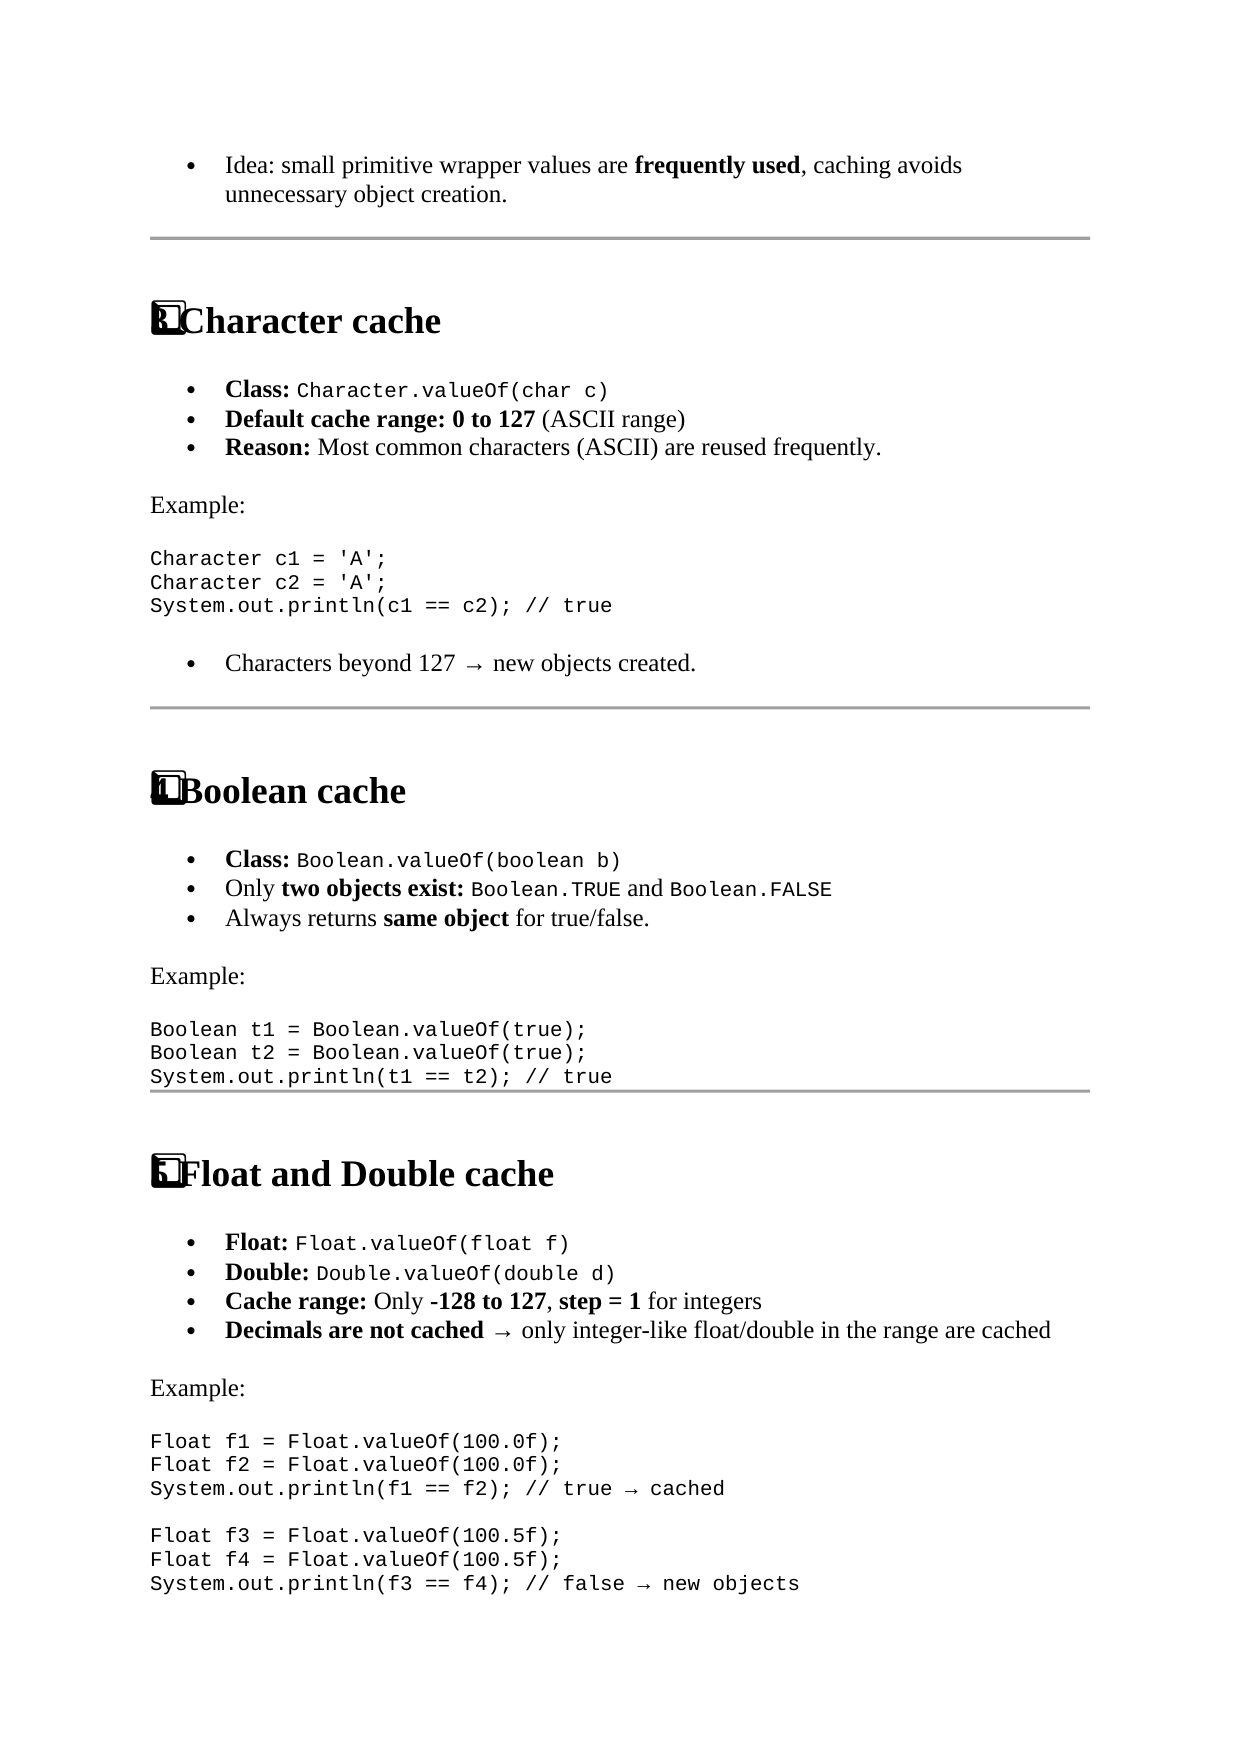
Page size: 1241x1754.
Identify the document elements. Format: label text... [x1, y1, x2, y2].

list Characters beyond 127 → new objects created. [187, 648, 1090, 677]
list Class: Character.valueOf(char c) [187, 374, 1090, 404]
list Cache range: Only -128 to 127, step = 1 for integers [187, 1286, 1090, 1315]
list Default cache range: 0 to 127 (ASCII range) [187, 404, 1090, 432]
list Decimals are not cached → only integer-like float/double in the range are cached [187, 1315, 1090, 1344]
text Float f1 = Float.valueOf(100.0f); [150, 1431, 1090, 1454]
text 5️⃣ Float and Double cache [150, 1147, 1090, 1198]
list Class: Boolean.valueOf(boolean b) [187, 844, 1090, 873]
text Example: [150, 1373, 1090, 1402]
text Float f2 = Float.valueOf(100.0f); [150, 1454, 1090, 1478]
text Example: [150, 961, 1090, 989]
text Character c1 = 'A'; [150, 548, 1090, 572]
text Boolean t2 = Boolean.valueOf(true); [150, 1042, 1090, 1066]
text Float f3 = Float.valueOf(100.5f); [150, 1525, 1090, 1549]
list Reason: Most common characters (ASCII) are reused frequently. [187, 432, 1090, 461]
text System.out.println(t1 == t2); // true [150, 1066, 1090, 1089]
list Float: Float.valueOf(float f) [187, 1227, 1090, 1257]
text Boolean t1 = Boolean.valueOf(true); [150, 1019, 1090, 1042]
list Only two objects exist: Boolean.TRUE and Boolean.FALSE [187, 873, 1090, 903]
list Always returns same object for true/false. [187, 903, 1090, 932]
list Double: Double.valueOf(double d) [187, 1257, 1090, 1286]
text 3️⃣ Character cache [150, 294, 1090, 345]
text Float f4 = Float.valueOf(100.5f); [150, 1549, 1090, 1573]
text Example: [150, 490, 1090, 519]
text System.out.println(f3 == f4); // false → new objects [150, 1573, 1090, 1596]
list Idea: small primitive wrapper values are frequently used, caching avoids unnecessary object creation. [187, 150, 1090, 207]
text Character c2 = 'A'; [150, 572, 1090, 596]
text System.out.println(c1 == c2); // true [150, 596, 1090, 619]
text System.out.println(f1 == f2); // true → cached [150, 1478, 1090, 1502]
text 4️⃣ Boolean cache [150, 763, 1090, 814]
